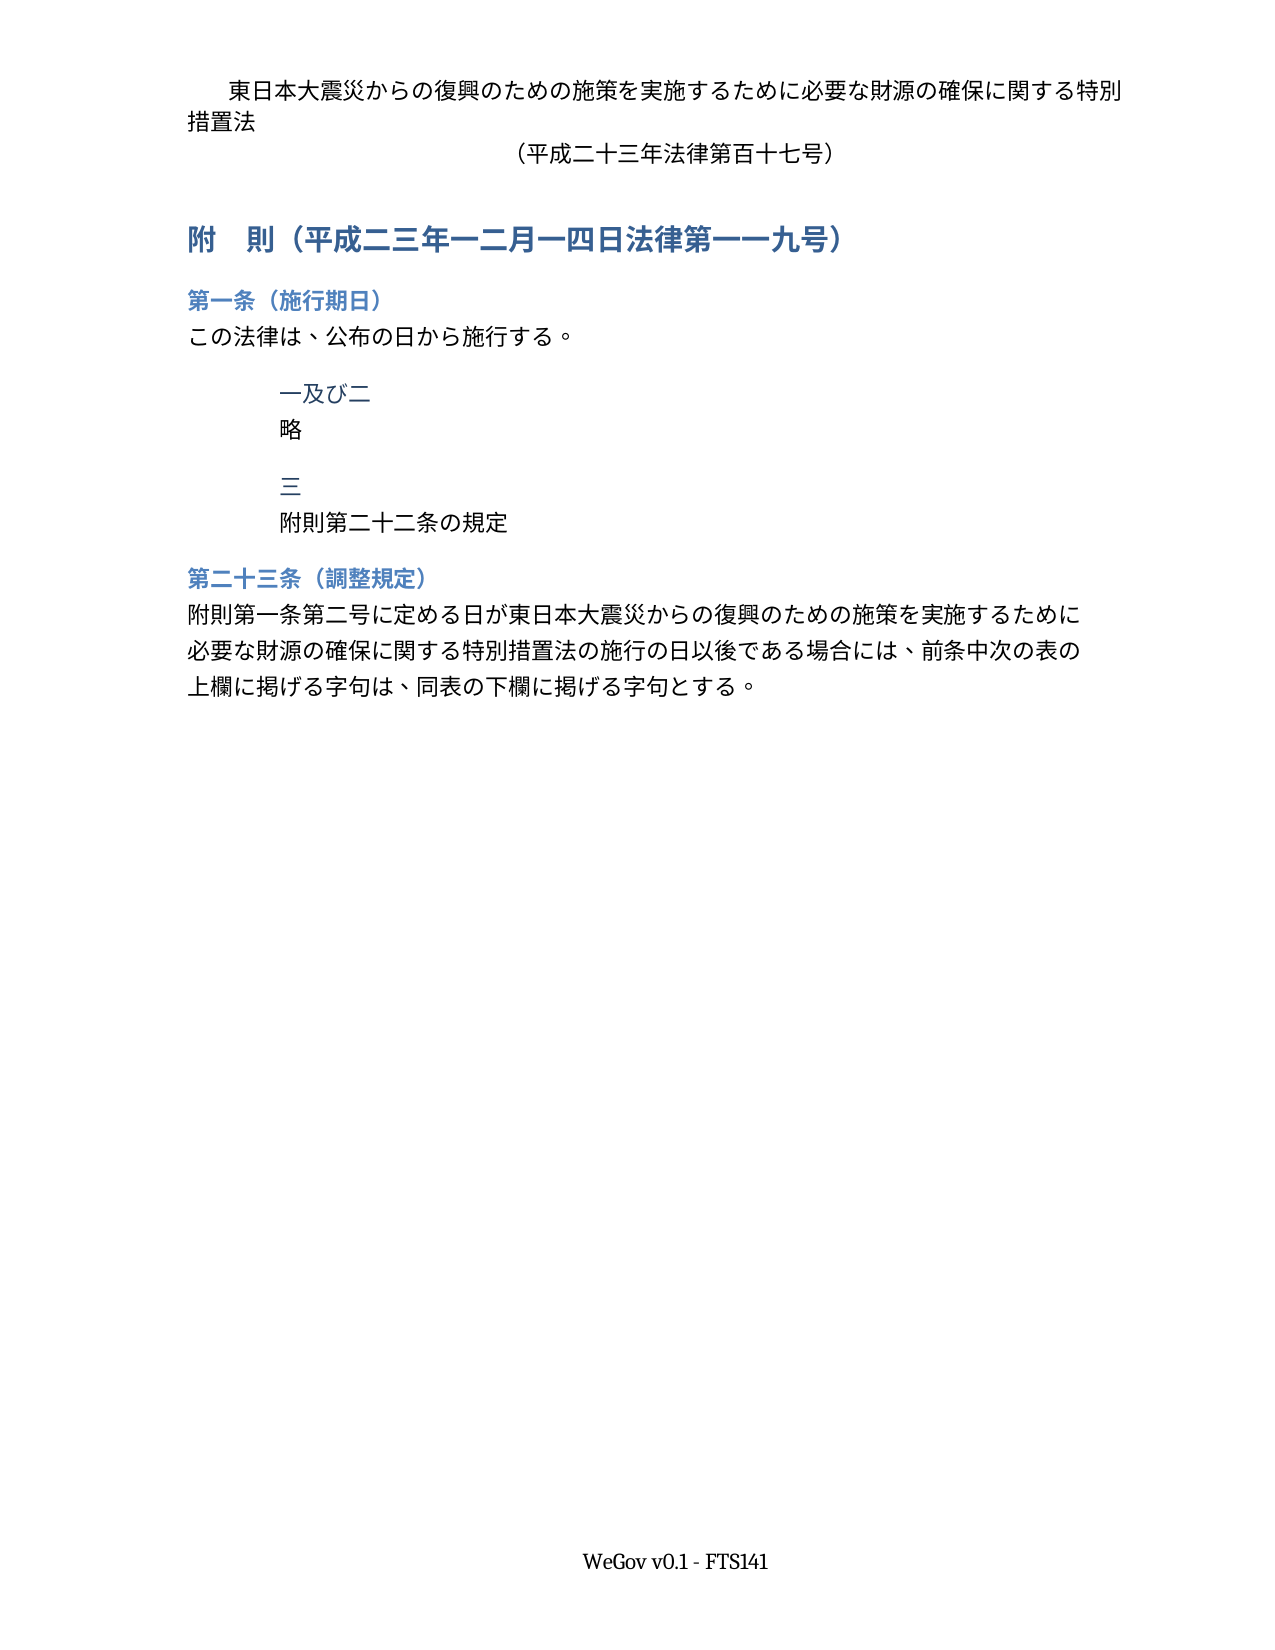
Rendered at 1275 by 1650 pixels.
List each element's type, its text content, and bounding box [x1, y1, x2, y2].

text 略 [279, 414, 1087, 445]
text この法律は、公布の日から施行する。 [187, 321, 1087, 352]
subtitle 第一条（施行期日） [187, 285, 1087, 316]
subtitle 一及び二 [279, 378, 1087, 409]
subtitle 三 [279, 471, 1087, 502]
text 附則第一条第二号に定める日が東日本大震災からの復興のための施策を実施するために必要な財源の確保に関する特別措置法の施行の日以後である場合には、前条中次の表の上欄に掲げる字句は、同表の下欄に掲げる字句とする。 [187, 599, 1087, 702]
subtitle 第二十三条（調整規定） [187, 563, 1087, 594]
text 附則第二十二条の規定 [279, 507, 1087, 538]
subtitle 附 則（平成二三年一二月一四日法律第一一九号） [187, 219, 1087, 258]
